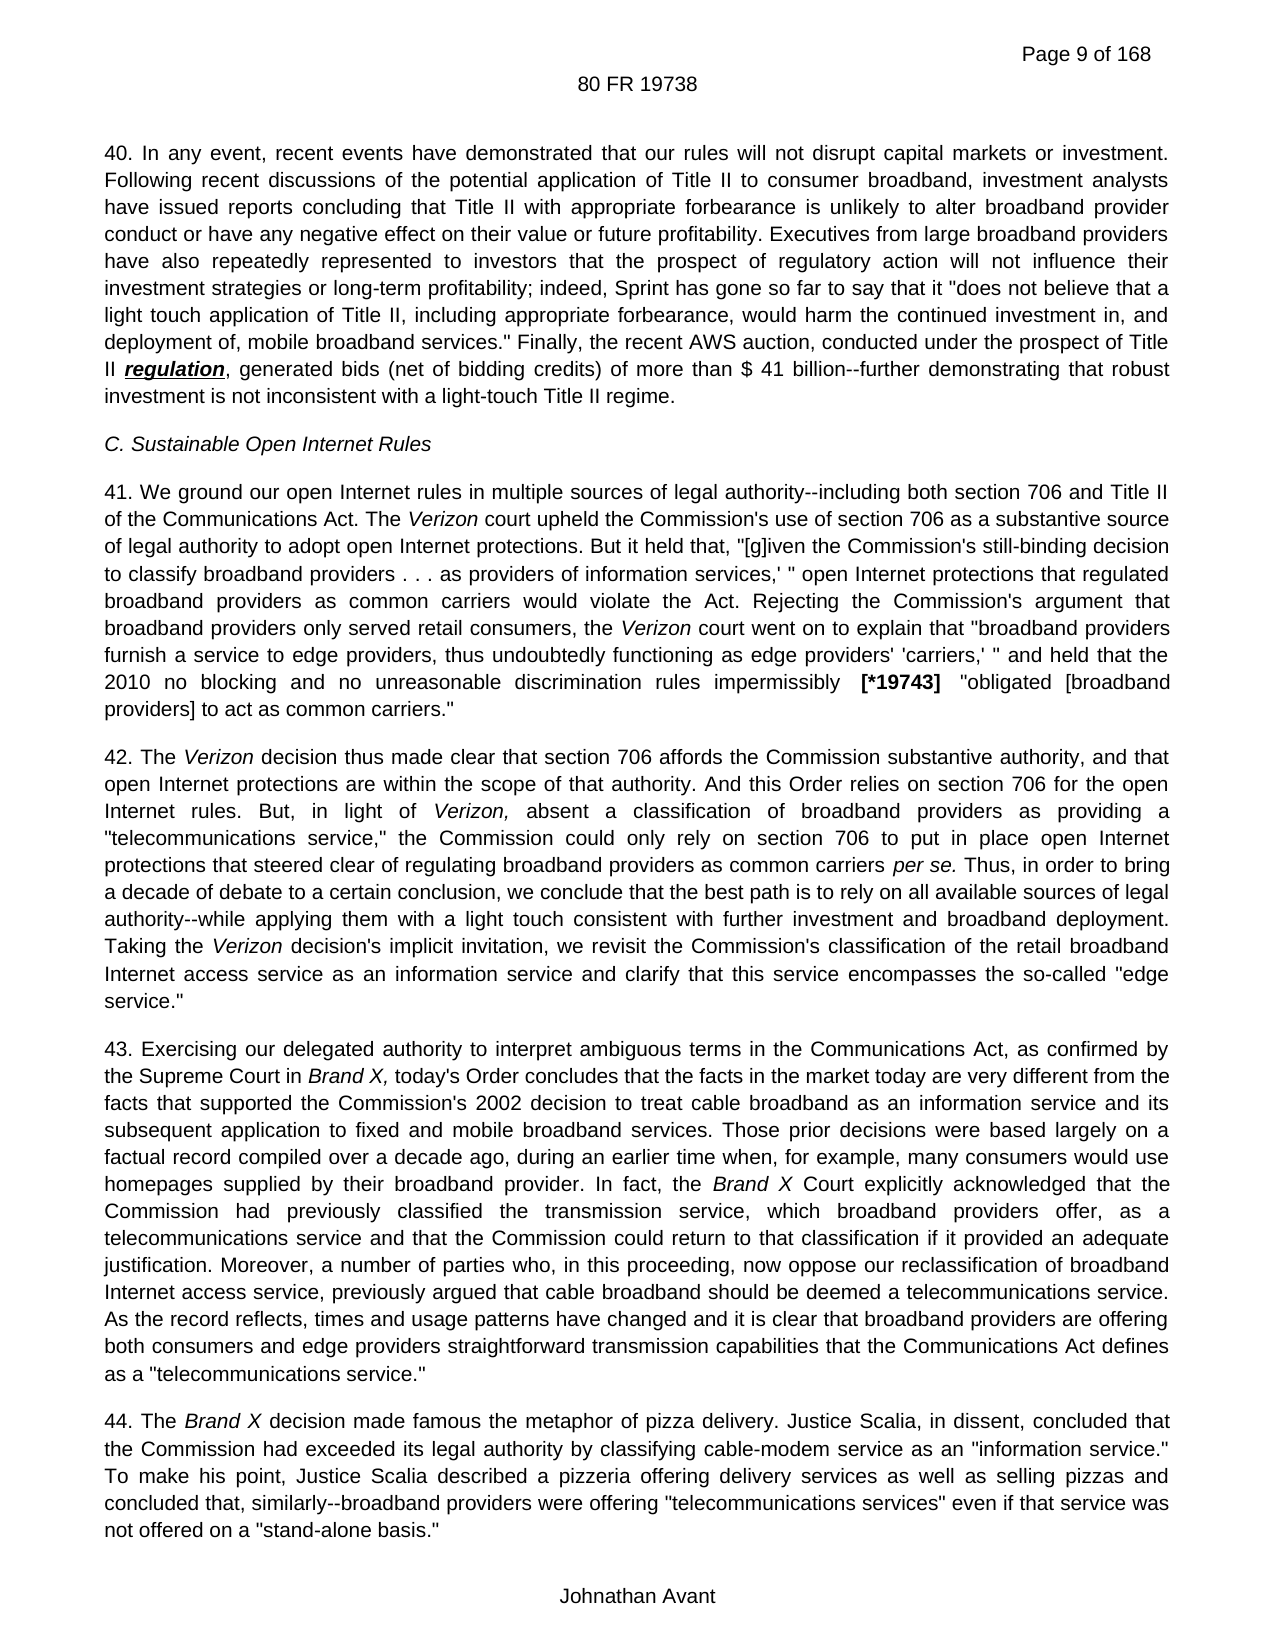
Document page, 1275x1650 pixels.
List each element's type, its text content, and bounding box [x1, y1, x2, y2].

text 44. The Brand X decision made famous the metaphor of pizza delivery. Justice Scalia, in dissent, concluded that the Commission had exceeded its legal authority by classifying cable-modem service as an "information service." To make his point, Justice Scalia described a pizzeria offering delivery services as well as selling pizzas and concluded that, similarly--broadband providers were offering "telecommunications services" even if that service was not offered on a "stand-alone basis." [104, 1406, 1171, 1542]
text 43. Exercising our delegated authority to interpret ambiguous terms in the Communications Act, as confirmed by the Supreme Court in Brand X, today's Order concludes that the facts in the market today are very different from the facts that supported the Commission's 2002 decision to treat cable broadband as an information service and its subsequent application to fixed and mobile broadband services. Those prior decisions were based largely on a factual record compiled over a decade ago, during an earlier time when, for example, many consumers would use homepages supplied by their broadband provider. In fact, the Brand X Court explicitly acknowledged that the Commission had previously classified the transmission service, which broadband providers offer, as a telecommunications service and that the Commission could return to that classification if it provided an adequate justification. Moreover, a number of parties who, in this proceeding, now oppose our reclassification of broadband Internet access service, previously argued that cable broadband should be deemed a telecommunications service. As the record reflects, times and usage patterns have changed and it is clear that broadband providers are offering both consumers and edge providers straightforward transmission capabilities that the Communications Act defines as a "telecommunications service." [104, 1033, 1171, 1385]
text 42. The Verizon decision thus made clear that section 706 affords the Commission substantive authority, and that open Internet protections are within the scope of that authority. And this Order relies on section 706 for the open Internet rules. But, in light of Verizon, absent a classification of broadband providers as providing a "telecommunications service," the Commission could only rely on section 706 to put in place open Internet protections that steered clear of regulating broadband providers as common carriers per se. Thus, in order to bring a decade of debate to a certain conclusion, we conclude that the best path is to rely on all available sources of legal authority--while applying them with a light touch consistent with further investment and broadband deployment. Taking the Verizon decision's implicit invitation, we revisit the Commission's classification of the retail broadband Internet access service as an information service and clarify that this service encompasses the so-called "edge service." [104, 742, 1171, 1012]
text C. Sustainable Open Internet Rules [104, 429, 1171, 456]
text 41. We ground our open Internet rules in multiple sources of legal authority--including both section 706 and Title II of the Communications Act. The Verizon court upheld the Commission's use of section 706 as a substantive source of legal authority to adopt open Internet protections. But it held that, "[g]iven the Commission's still-binding decision to classify broadband providers . . . as providers of information services,' " open Internet protections that regulated broadband providers as common carriers would violate the Act. Rejecting the Commission's argument that broadband providers only served retail consumers, the Verizon court went on to explain that "broadband providers furnish a service to edge providers, thus undoubtedly functioning as edge providers' 'carriers,' " and held that the 2010 no blocking and no unreasonable discrimination rules impermissibly [*19743] "obligated [broadband providers] to act as common carriers." [104, 477, 1171, 721]
text 40. In any event, recent events have demonstrated that our rules will not disrupt capital markets or investment. Following recent discussions of the potential application of Title II to consumer broadband, investment analysts have issued reports concluding that Title II with appropriate forbearance is unlikely to alter broadband provider conduct or have any negative effect on their value or future profitability. Executives from large broadband providers have also repeatedly represented to investors that the prospect of regulatory action will not influence their investment strategies or long-term profitability; indeed, Sprint has gone so far to say that it "does not believe that a light touch application of Title II, including appropriate forbearance, would harm the continued investment in, and deployment of, mobile broadband services." Finally, the recent AWS auction, conducted under the prospect of Title II regulation, generated bids (net of bidding credits) of more than $ 41 billion--further demonstrating that robust investment is not inconsistent with a light-touch Title II regime. [104, 137, 1171, 408]
